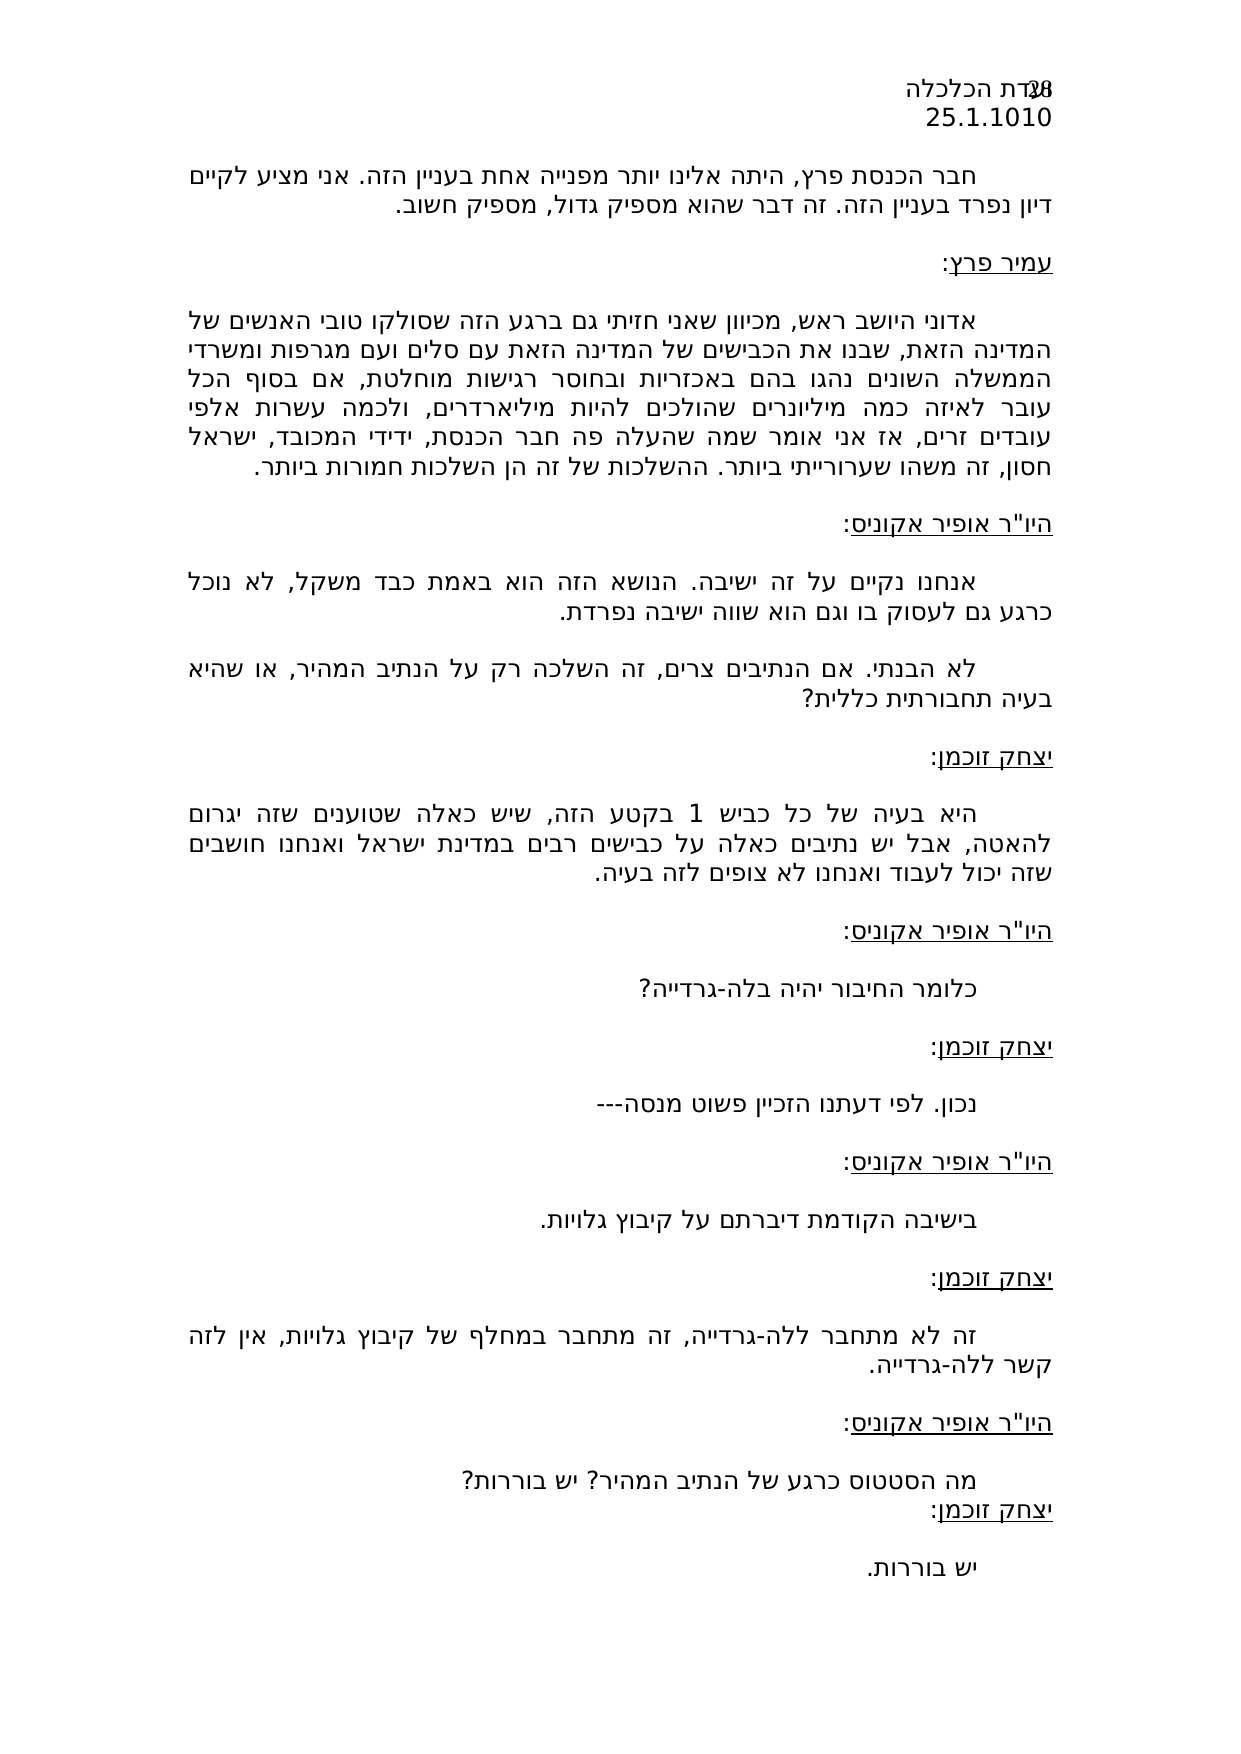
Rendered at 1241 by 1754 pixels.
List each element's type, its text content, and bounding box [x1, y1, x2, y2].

text יצחק זוכמן: [187, 1495, 1053, 1524]
text אדוני היושב ראש, מכיוון שאני חזיתי גם ברגע הזה שסולקו טובי האנשים של המדינה הזאת, שבנו את הכבישים של המדינה הזאת עם סלים ועם מגרפות ומשרדי הממשלה השונים נהגו בהם באכזריות ובחוסר רגישות מוחלטת, אם בסוף הכל עובר לאיזה כמה מיליונרים שהולכים להיות מיליארדרים, ולכמה עשרות אלפי עובדים זרים, אז אני אומר שמה שהעלה פה חבר הכנסת, ידידי המכובד, ישראל חסון, זה משהו שערורייתי ביותר. ההשלכות של זה הן השלכות חמורות ביותר. [187, 306, 1053, 481]
text היו"ר אופיר אקוניס: [187, 916, 1053, 945]
text בישיבה הקודמת דיברתם על קיבוץ גלויות. [187, 1205, 1053, 1234]
text אנחנו נקיים על זה ישיבה. הנושא הזה הוא באמת כבד משקל, לא נוכל כרגע גם לעסוק בו וגם הוא שווה ישיבה נפרדת. [187, 567, 1053, 626]
text יצחק זוכמן: [187, 1032, 1053, 1061]
text כלומר החיבור יהיה בלה-גרדייה? [187, 974, 1053, 1003]
text היא בעיה של כל כביש 1 בקטע הזה, שיש כאלה שטוענים שזה יגרום להאטה, אבל יש נתיבים כאלה על כבישים רבים במדינת ישראל ואנחנו חושבים שזה יכול לעבוד ואנחנו לא צופים לזה בעיה. [187, 799, 1053, 887]
text עמיר פרץ: [187, 248, 1053, 277]
text יש בוררות. [187, 1553, 1053, 1582]
text לא הבנתי. אם הנתיבים צרים, זה השלכה רק על הנתיב המהיר, או שהיא בעיה תחבורתית כללית? [187, 654, 1053, 713]
text היו"ר אופיר אקוניס: [187, 1408, 1053, 1437]
text יצחק זוכמן: [187, 742, 1053, 771]
text מה הסטטוס כרגע של הנתיב המהיר? יש בוררות? [187, 1466, 1053, 1495]
text נכון. לפי דעתנו הזכיין פשוט מנסה--- [187, 1089, 1053, 1119]
text יצחק זוכמן: [187, 1263, 1053, 1292]
text היו"ר אופיר אקוניס: [187, 1147, 1053, 1177]
text חבר הכנסת פרץ, היתה אלינו יותר מפנייה אחת בעניין הזה. אני מציע לקיים דיון נפרד בעניין הזה. זה דבר שהוא מספיק גדול, מספיק חשוב. [187, 161, 1053, 219]
text זה לא מתחבר ללה-גרדייה, זה מתחבר במחלף של קיבוץ גלויות, אין לזה קשר ללה-גרדייה. [187, 1321, 1053, 1379]
text היו"ר אופיר אקוניס: [187, 509, 1053, 539]
